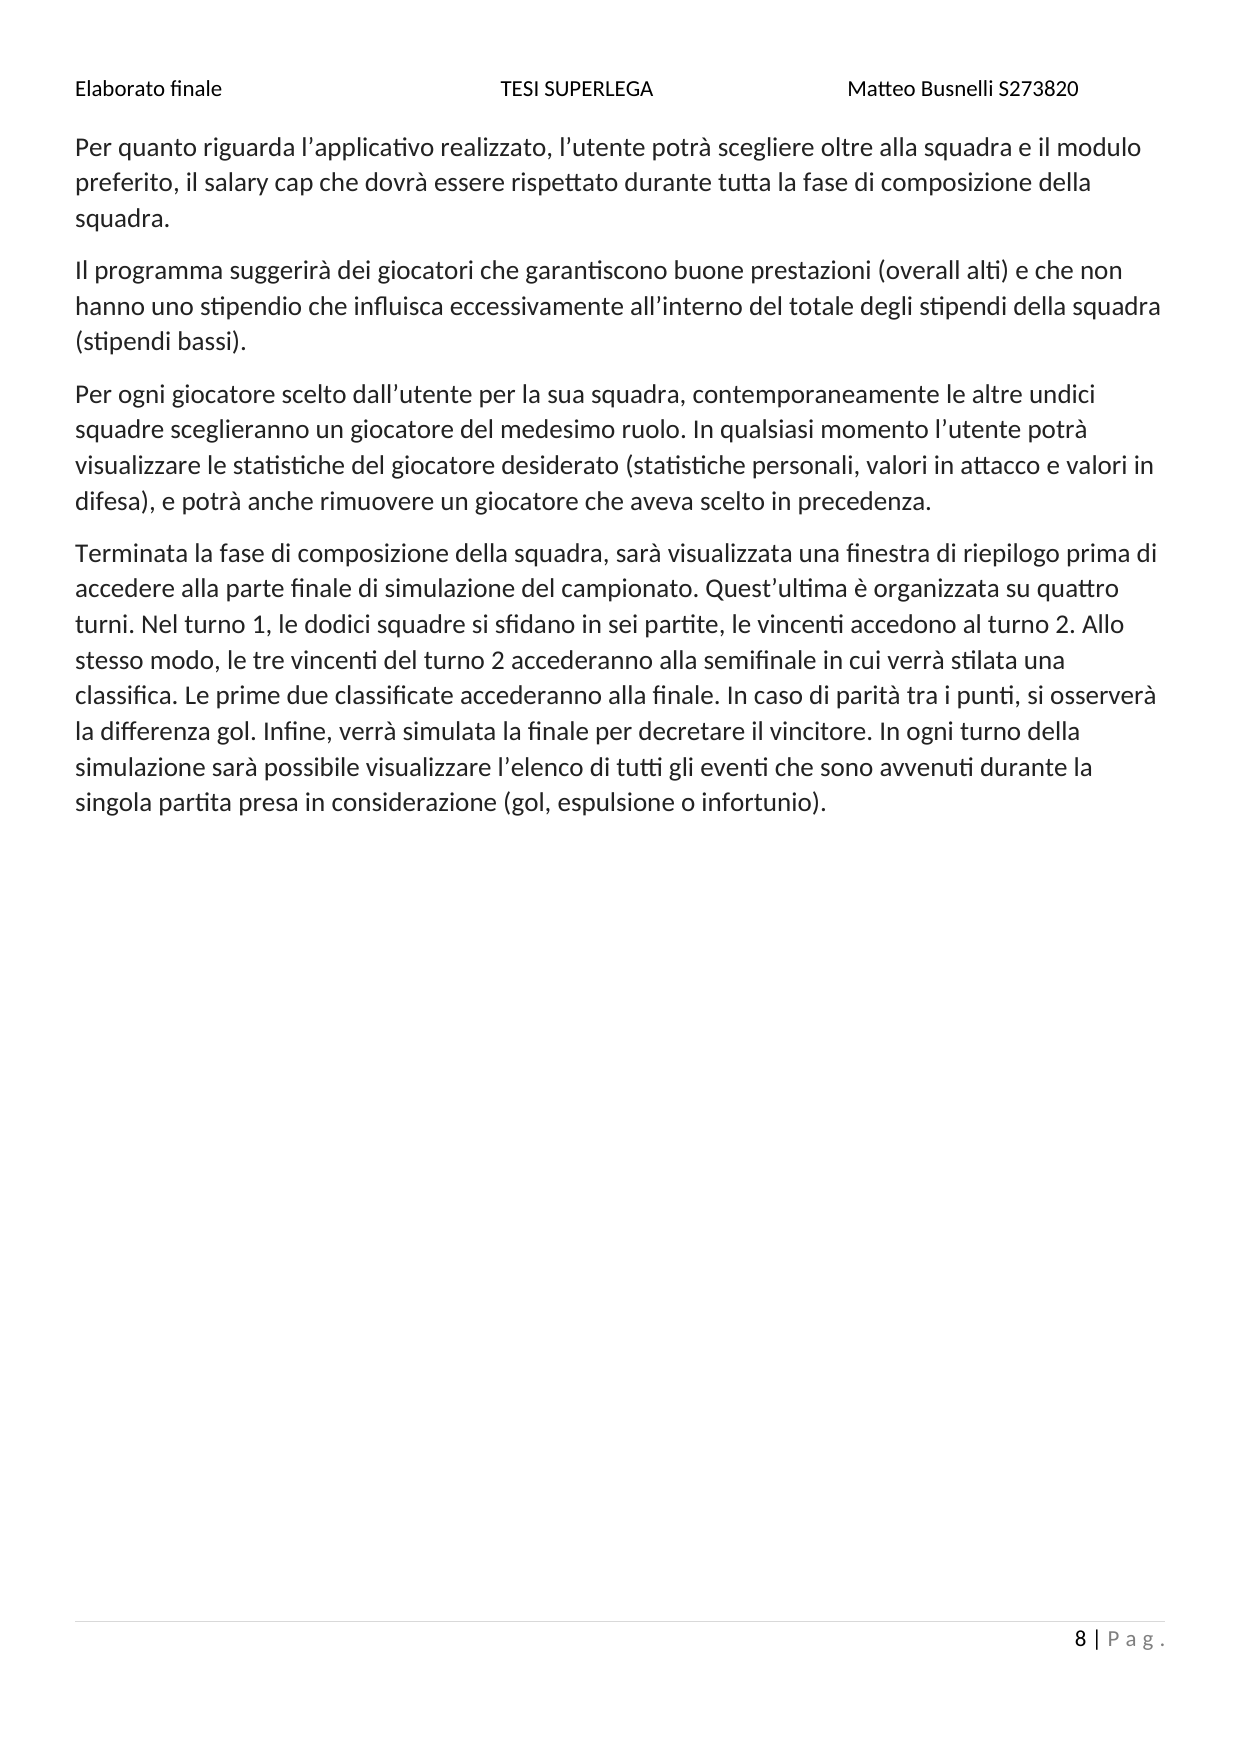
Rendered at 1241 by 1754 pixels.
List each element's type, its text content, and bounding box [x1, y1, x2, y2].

text Terminata la fase di composizione della squadra, sarà visualizzata una finestra di riepilogo prima di accedere alla parte finale di simulazione del campionato. Quest’ultima è organizzata su quattro turni. Nel turno 1, le dodici squadre si sfidano in sei partite, le vincenti accedono al turno 2. Allo stesso modo, le tre vincenti del turno 2 accederanno alla semifinale in cui verrà stilata una classifica. Le prime due classificate accederanno alla finale. In caso di parità tra i punti, si osserverà la differenza gol. Infine, verrà simulata la finale per decretare il vincitore. In ogni turno della simulazione sarà possibile visualizzare l’elenco di tutti gli eventi che sono avvenuti durante la singola partita presa in considerazione (gol, espulsione o infortunio). [75, 536, 1165, 818]
text Per ogni giocatore scelto dall’utente per la sua squadra, contemporaneamente le altre undici squadre sceglieranno un giocatore del medesimo ruolo. In qualsiasi momento l’utente potrà visualizzare le statistiche del giocatore desiderato (statistiche personali, valori in attacco e valori in difesa), e potrà anche rimuovere un giocatore che aveva scelto in precedenza. [75, 377, 1165, 517]
text Per quanto riguarda l’applicativo realizzato, l’utente potrà scegliere oltre alla squadra e il modulo preferito, il salary cap che dovrà essere rispettato durante tutta la fase di composizione della squadra. [75, 130, 1165, 234]
text Il programma suggerirà dei giocatori che garantiscono buone prestazioni (overall alti) e che non hanno uno stipendio che influisca eccessivamente all’interno del totale degli stipendi della squadra (stipendi bassi). [75, 253, 1165, 358]
